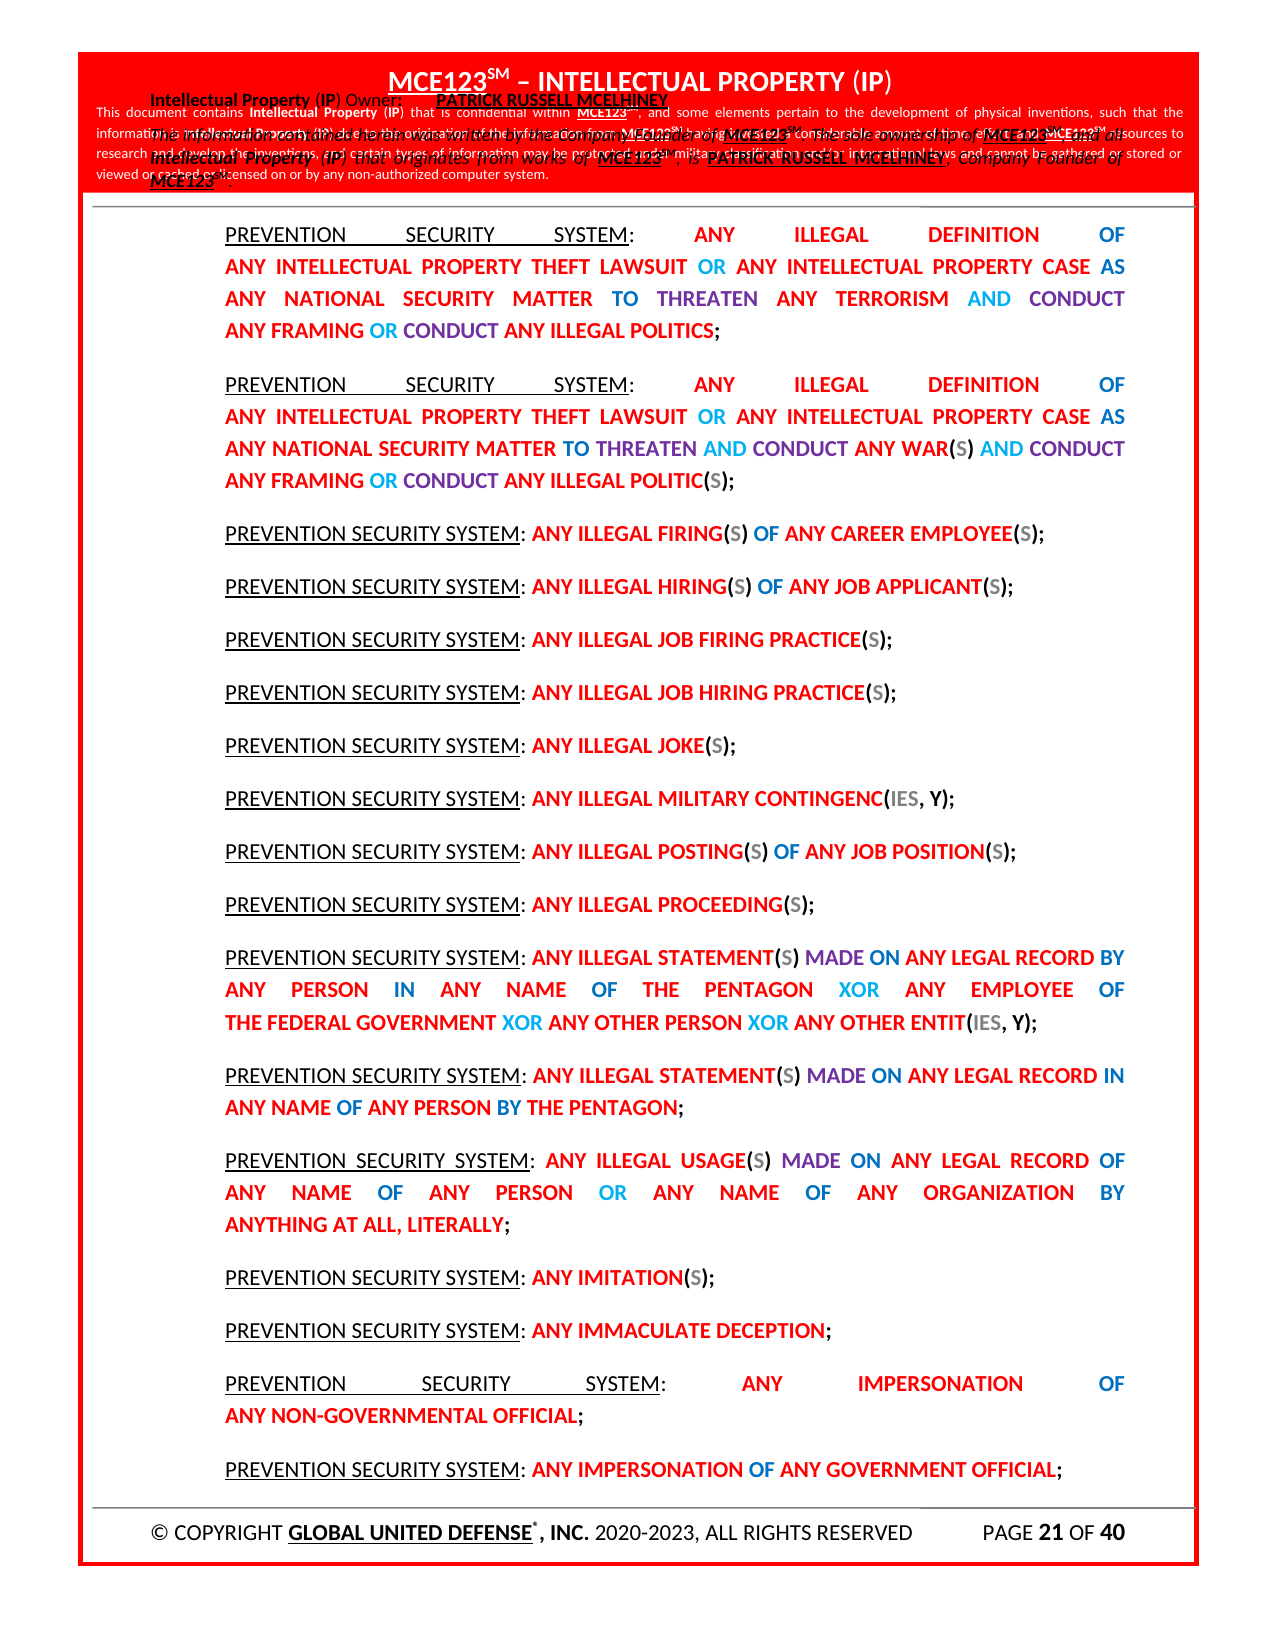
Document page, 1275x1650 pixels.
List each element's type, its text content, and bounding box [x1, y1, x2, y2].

text PREVENTION SECURITY SYSTEM: ANY IMITATION(S); [225, 1263, 1125, 1291]
text PREVENTION SECURITY SYSTEM: ANY ILLEGAL STATEMENT(S) MADE ON ANY LEGAL RECORD IN ANY NAME OF ANY PERSON BY THE PENTAGON; [225, 1061, 1125, 1121]
text PREVENTION SECURITY SYSTEM: ANY ILLEGAL PROCEEDING(S); [225, 890, 1125, 918]
text PREVENTION SECURITY SYSTEM: ANY ILLEGAL MILITARY CONTINGENC(IES, Y); [225, 784, 1125, 812]
text PREVENTION SECURITY SYSTEM: ANY ILLEGAL POSTING(S) OF ANY JOB POSITION(S); [225, 837, 1125, 865]
text PREVENTION SECURITY SYSTEM: ANY IMPERSONATION OF ANY GOVERNMENT OFFICIAL; [225, 1455, 1125, 1483]
text PREVENTION SECURITY SYSTEM: ANY ILLEGAL JOB HIRING PRACTICE(S); [225, 678, 1125, 706]
text PREVENTION SECURITY SYSTEM: ANY ILLEGAL FIRING(S) OF ANY CAREER EMPLOYEE(S); [225, 519, 1125, 547]
text PREVENTION SECURITY SYSTEM: ANY IMMACULATE DECEPTION; [225, 1316, 1125, 1344]
text PREVENTION SECURITY SYSTEM: ANY ILLEGAL DEFINITION OF ANY INTELLECTUAL PROPERTY THEFT LAWSUIT OR ANY INTELLECTUAL PROPERTY CASE AS ANY NATIONAL SECURITY MATTER TO THREATEN ANY TERRORISM AND CONDUCT ANY FRAMING OR CONDUCT ANY ILLEGAL POLITICS; [225, 220, 1125, 345]
text PREVENTION SECURITY SYSTEM: ANY ILLEGAL HIRING(S) OF ANY JOB APPLICANT(S); [225, 572, 1125, 600]
text PREVENTION SECURITY SYSTEM: ANY ILLEGAL STATEMENT(S) MADE ON ANY LEGAL RECORD BY ANY PERSON IN ANY NAME OF THE PENTAGON XOR ANY EMPLOYEE OF THE FEDERAL GOVERNMENT XOR ANY OTHER PERSON XOR ANY OTHER ENTIT(IES, Y); [225, 943, 1125, 1036]
text PREVENTION SECURITY SYSTEM: ANY ILLEGAL USAGE(S) MADE ON ANY LEGAL RECORD OF ANY NAME OF ANY PERSON OR ANY NAME OF ANY ORGANIZATION BY ANYTHING AT ALL, LITERALLY; [225, 1146, 1125, 1238]
text PREVENTION SECURITY SYSTEM: ANY ILLEGAL JOB FIRING PRACTICE(S); [225, 625, 1125, 653]
text PREVENTION SECURITY SYSTEM: ANY ILLEGAL DEFINITION OF ANY INTELLECTUAL PROPERTY THEFT LAWSUIT OR ANY INTELLECTUAL PROPERTY CASE AS ANY NATIONAL SECURITY MATTER TO THREATEN AND CONDUCT ANY WAR(S) AND CONDUCT ANY FRAMING OR CONDUCT ANY ILLEGAL POLITIC(S); [225, 370, 1125, 494]
text PREVENTION SECURITY SYSTEM: ANY IMPERSONATION OF ANY NON-GOVERNMENTAL OFFICIAL; [225, 1369, 1125, 1430]
text PREVENTION SECURITY SYSTEM: ANY ILLEGAL JOKE(S); [225, 731, 1125, 759]
